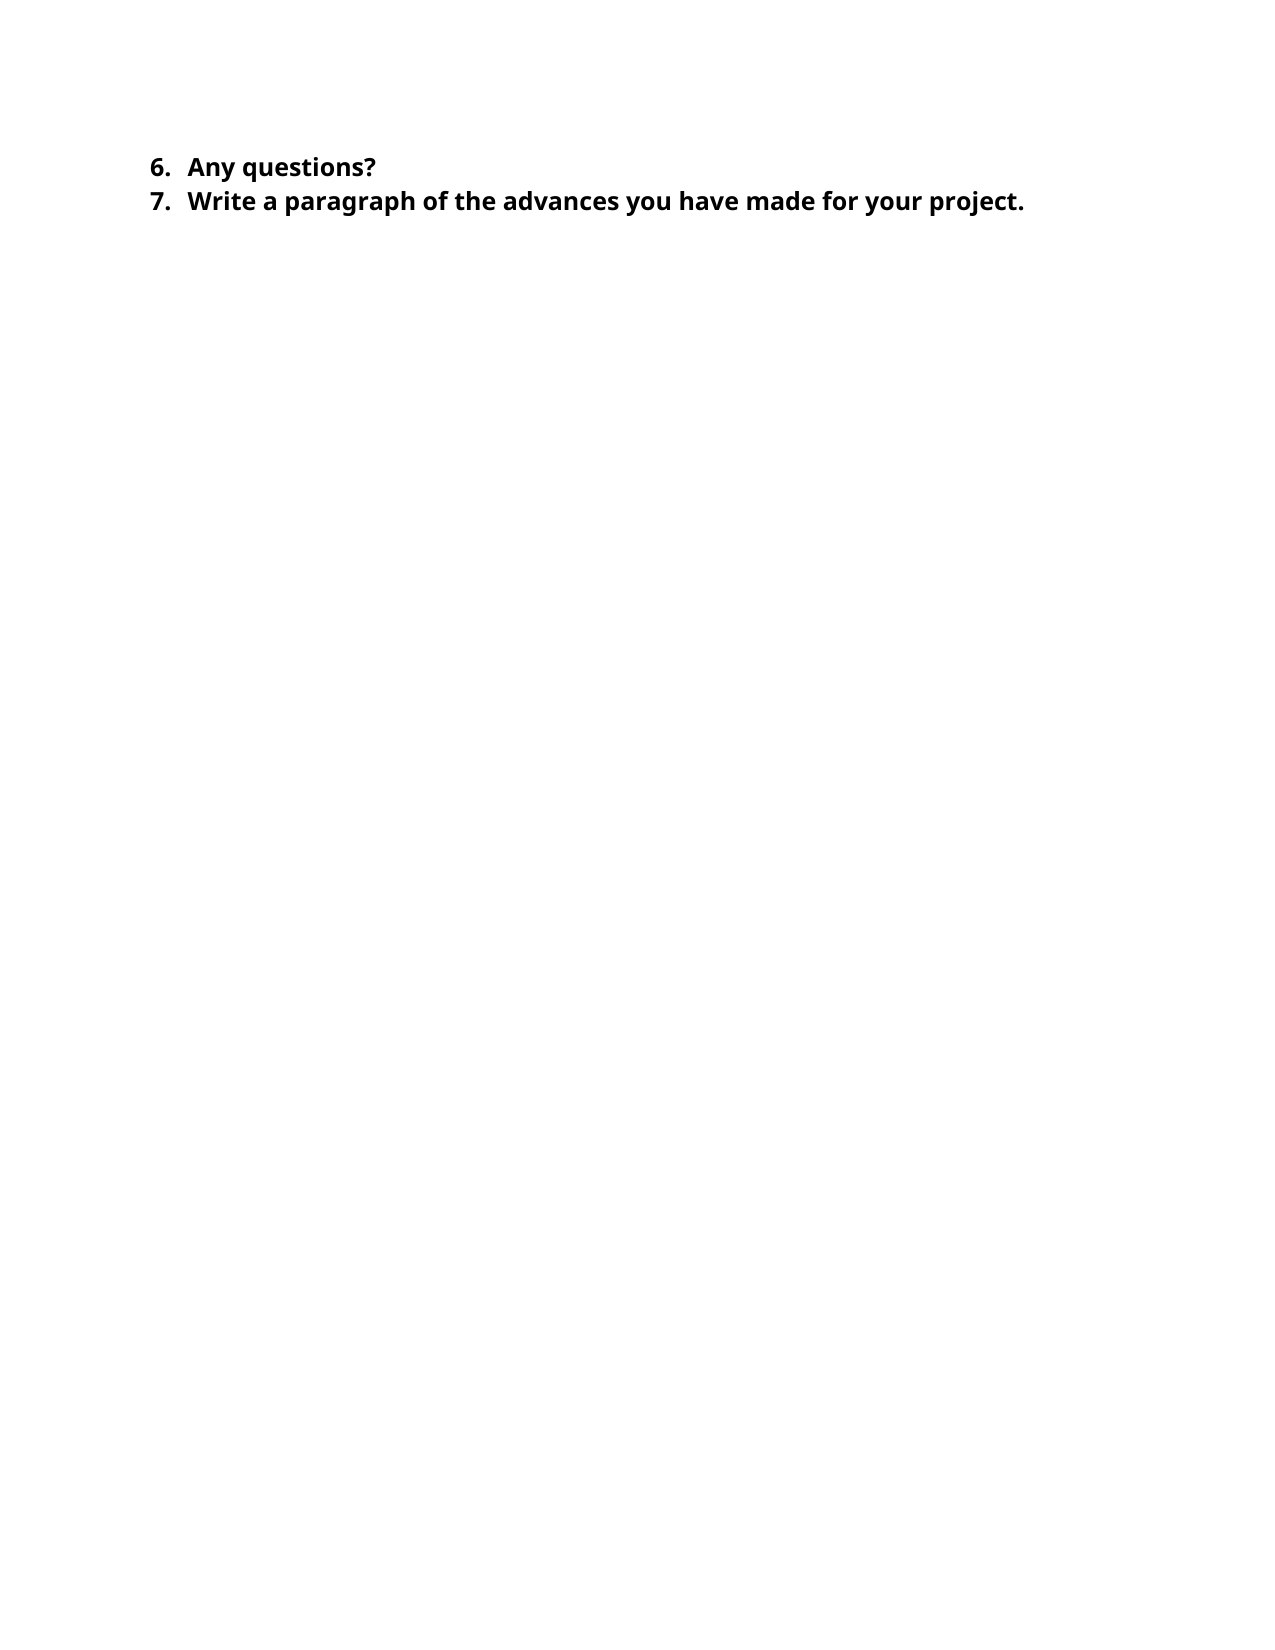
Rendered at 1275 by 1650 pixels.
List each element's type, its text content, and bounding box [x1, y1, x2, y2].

list Any questions? [150, 150, 1125, 184]
list Write a paragraph of the advances you have made for your project. [150, 184, 1125, 218]
